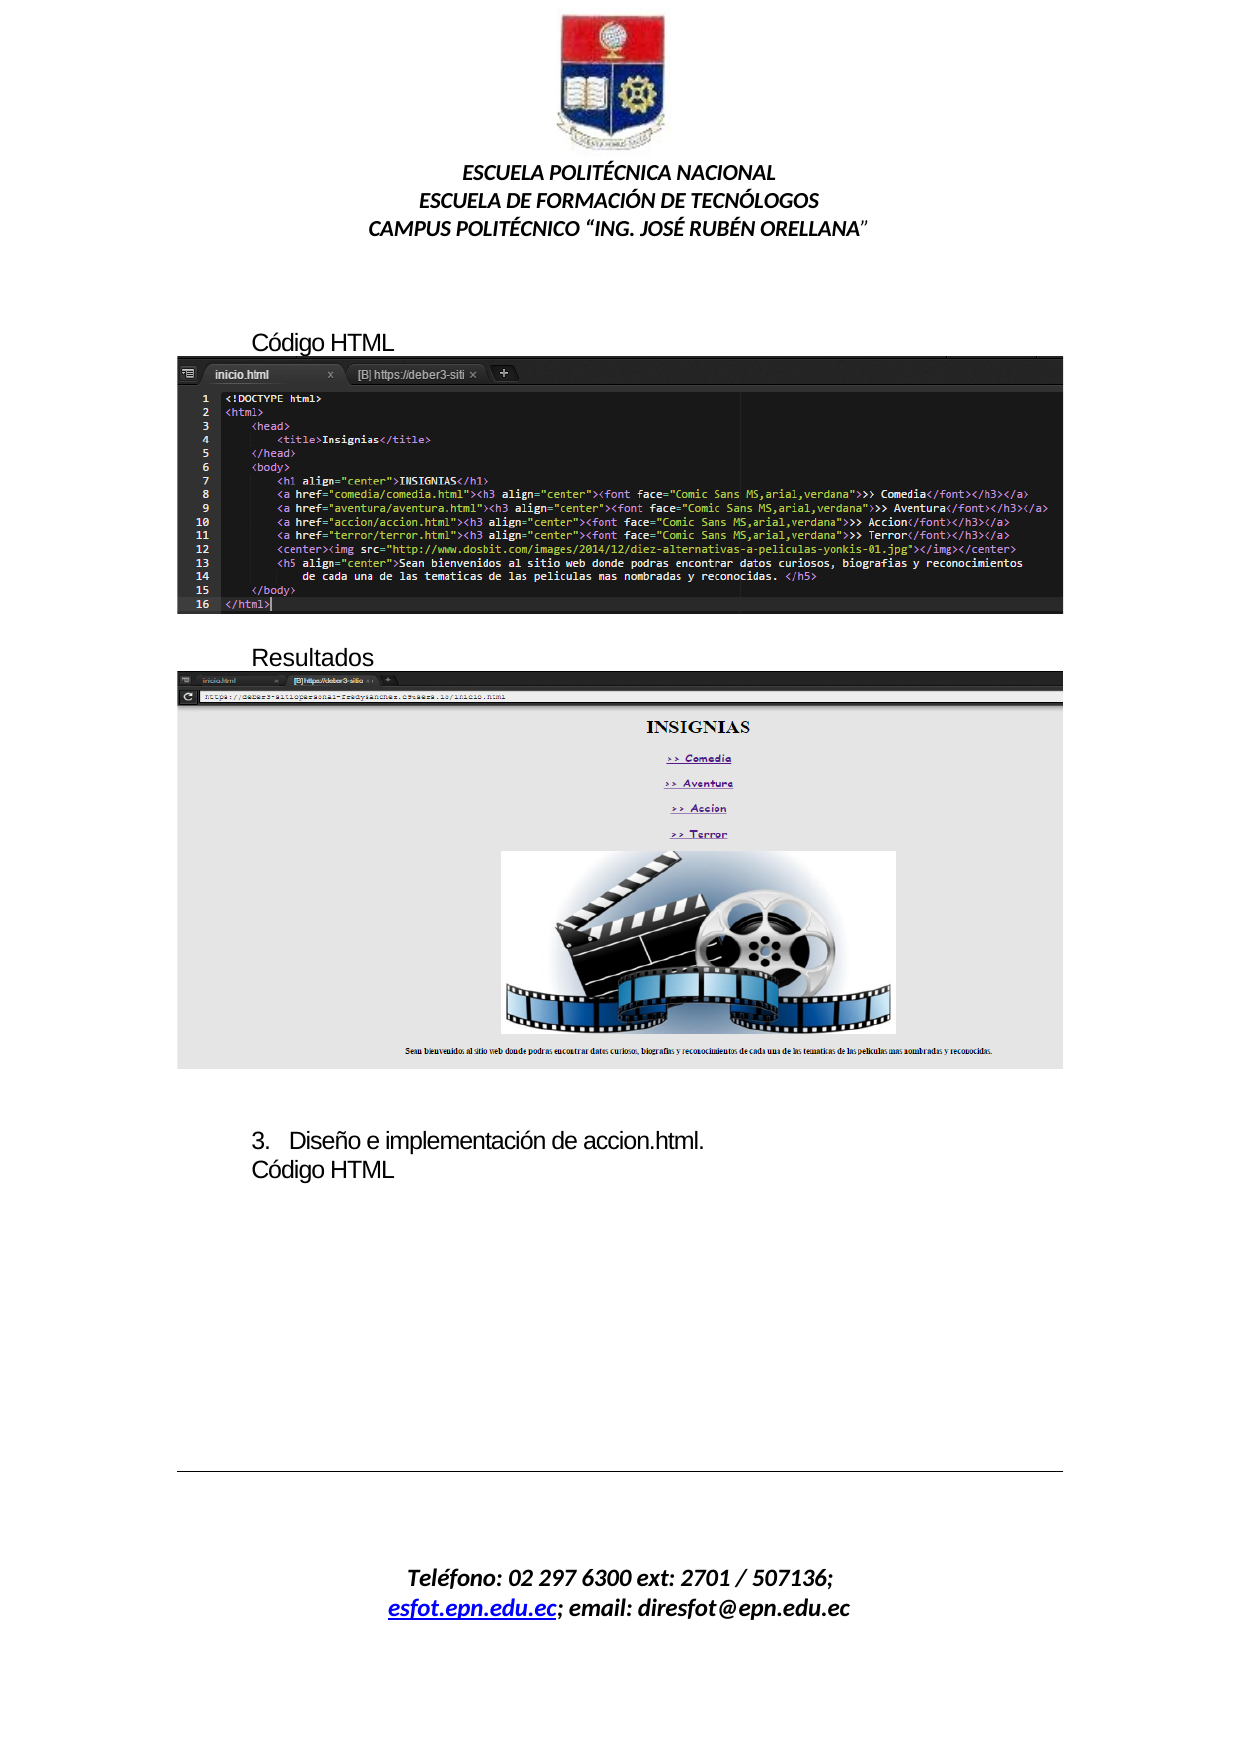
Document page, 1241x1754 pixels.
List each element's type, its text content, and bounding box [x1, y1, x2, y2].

title Código HTML [251, 328, 1063, 356]
title Diseño e implementación de accion.html. [251, 1126, 1063, 1155]
text Resultados [177, 643, 1063, 671]
title Código HTML [251, 1155, 1063, 1184]
picture [177, 671, 1063, 1069]
picture [552, 7, 671, 154]
picture [177, 356, 1064, 614]
